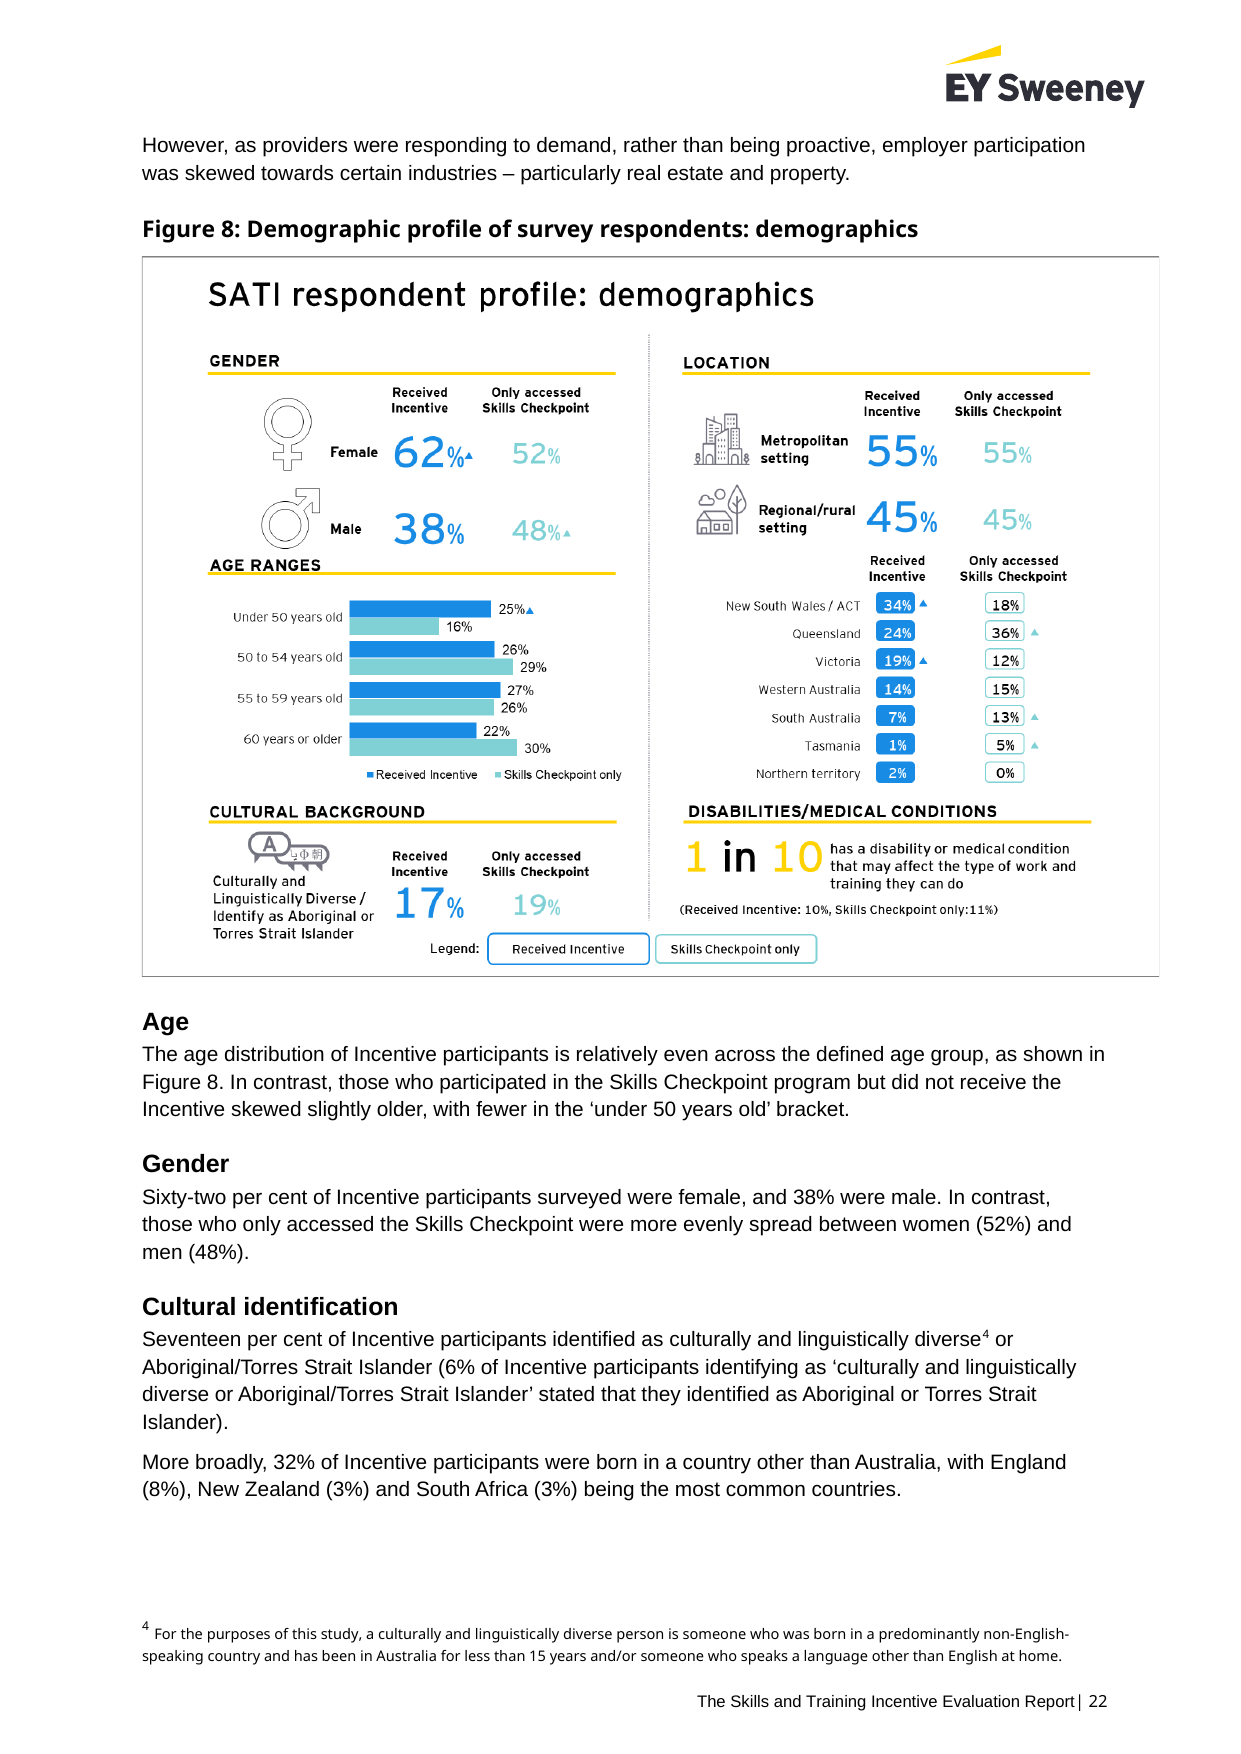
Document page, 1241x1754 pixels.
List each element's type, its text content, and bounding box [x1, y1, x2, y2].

subtitle Age [142, 1007, 1107, 1036]
text More broadly, 32% of Incentive participants were born in a country other than Australia, with England (8%), New Zealand (3%) and South Africa (3%) being the most common countries. [142, 1449, 1107, 1501]
text Figure 8: Demographic profile of survey respondents: demographics [142, 213, 1107, 244]
text The age distribution of Incentive participants is relatively even across the defined age group, as shown in Figure 8. In contrast, those who participated in the Skills Checkpoint program but did not receive the Incentive skewed slightly older, with fewer in the ‘under 50 years old’ bracket. [142, 1042, 1107, 1121]
text Seventeen per cent of Incentive participants identified as culturally and linguistically diverse or Aboriginal/Torres Strait Islander (6% of Incentive participants identifying as ‘culturally and linguistically diverse or Aboriginal/Torres Strait Islander’ stated that they identified as Aboriginal or Torres Strait Islander). [142, 1327, 1107, 1433]
subtitle Cultural identification [142, 1292, 1107, 1321]
text However, as providers were responding to demand, rather than being proactive, employer participation was skewed towards certain industries – particularly real estate and property. [142, 133, 1107, 184]
text Sixty-two per cent of Incentive participants surveyed were female, and 38% were male. In contrast, those who only accessed the Skills Checkpoint were more evenly spread between women (52%) and men (48%). [142, 1184, 1107, 1263]
picture [141, 256, 1160, 977]
subtitle Gender [142, 1149, 1107, 1178]
